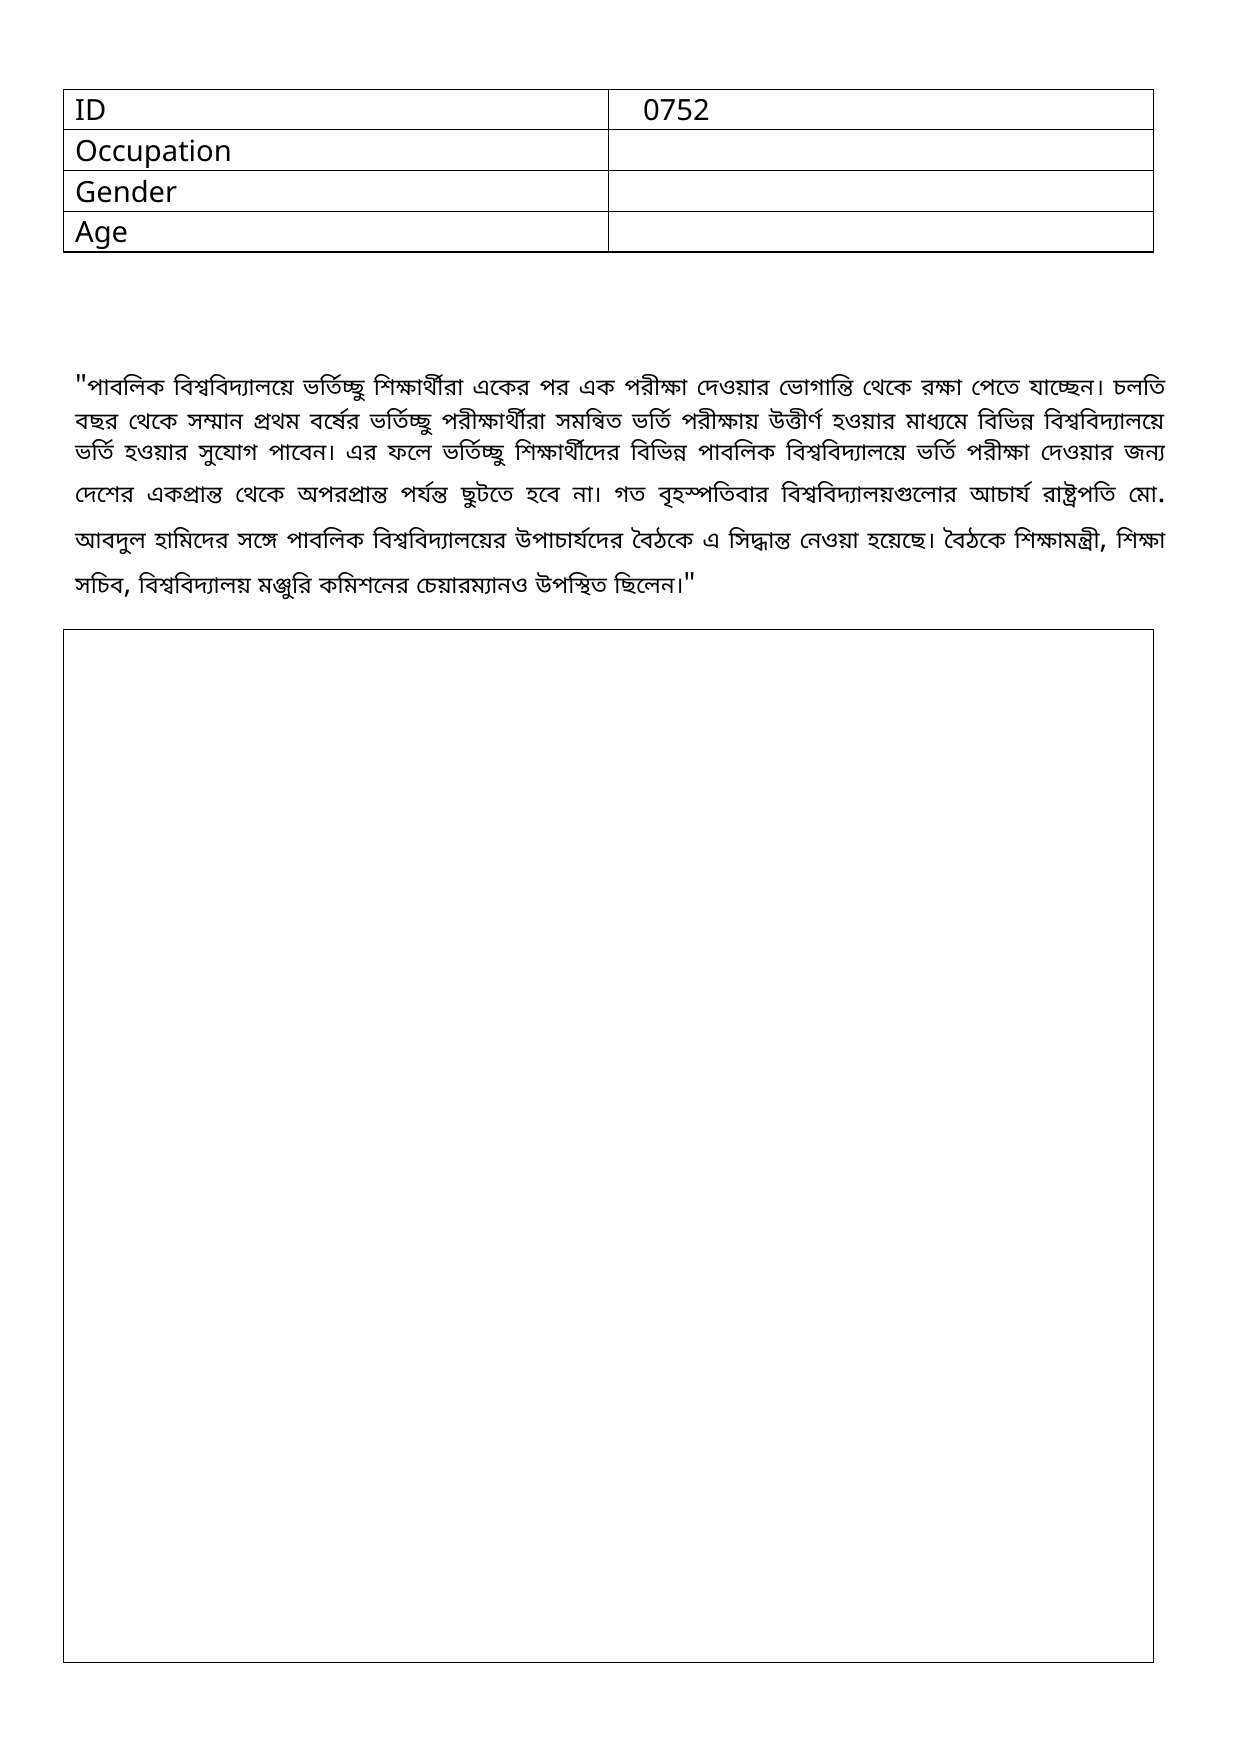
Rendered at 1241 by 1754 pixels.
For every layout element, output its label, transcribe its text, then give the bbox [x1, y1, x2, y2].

table_cell Gender [64, 171, 608, 211]
table_cell [609, 212, 1153, 251]
table_cell Occupation [64, 130, 608, 170]
table_header [64, 630, 1153, 1662]
table_cell [609, 130, 1153, 170]
table_header ID [64, 90, 608, 129]
table_cell Age [64, 212, 608, 251]
table_cell [609, 171, 1153, 211]
table_header 0752 [609, 90, 1153, 129]
text "পাবলিক বিশ্ববিদ্যালয়ে ভর্তিচ্ছু শিক্ষার্থীরা একের পর এক পরীক্ষা দেওয়ার ভোগান্তি থেকে রক্ষা পেতে যাচ্ছেন। চলতি বছর থেকে সম্মান প্রথম বর্ষের ভর্তিচ্ছু পরীক্ষার্থীরা সমন্বিত ভর্তি পরীক্ষায় উত্তীর্ণ হওয়ার মাধ্যমে বিভিন্ন বিশ্ববিদ্যালয়ে ভর্তি হওয়ার সুযোগ পাবেন। এর ফলে ভর্তিচ্ছু শিক্ষার্থীদের বিভিন্ন পাবলিক বিশ্ববিদ্যালয়ে ভর্তি পরীক্ষা দেওয়ার জন্য দেশের একপ্রান্ত থেকে অপরপ্রান্ত পর্যন্ত ছুটতে হবে না। গত বৃহস্পতিবার বিশ্ববিদ্যালয়গুলোর আচার্য রাষ্ট্রপতি মো. আবদুল হামিদের সঙ্গে পাবলিক বিশ্ববিদ্যালয়ের উপাচার্যদের বৈঠকে এ সিদ্ধান্ত নেওয়া হয়েছে। বৈঠকে শিক্ষামন্ত্রী, শিক্ষা সচিব, বিশ্ববিদ্যালয় মঞ্জুরি কমিশনের চেয়ারম্যানও উপস্থিত ছিলেন।" [75, 364, 1165, 602]
